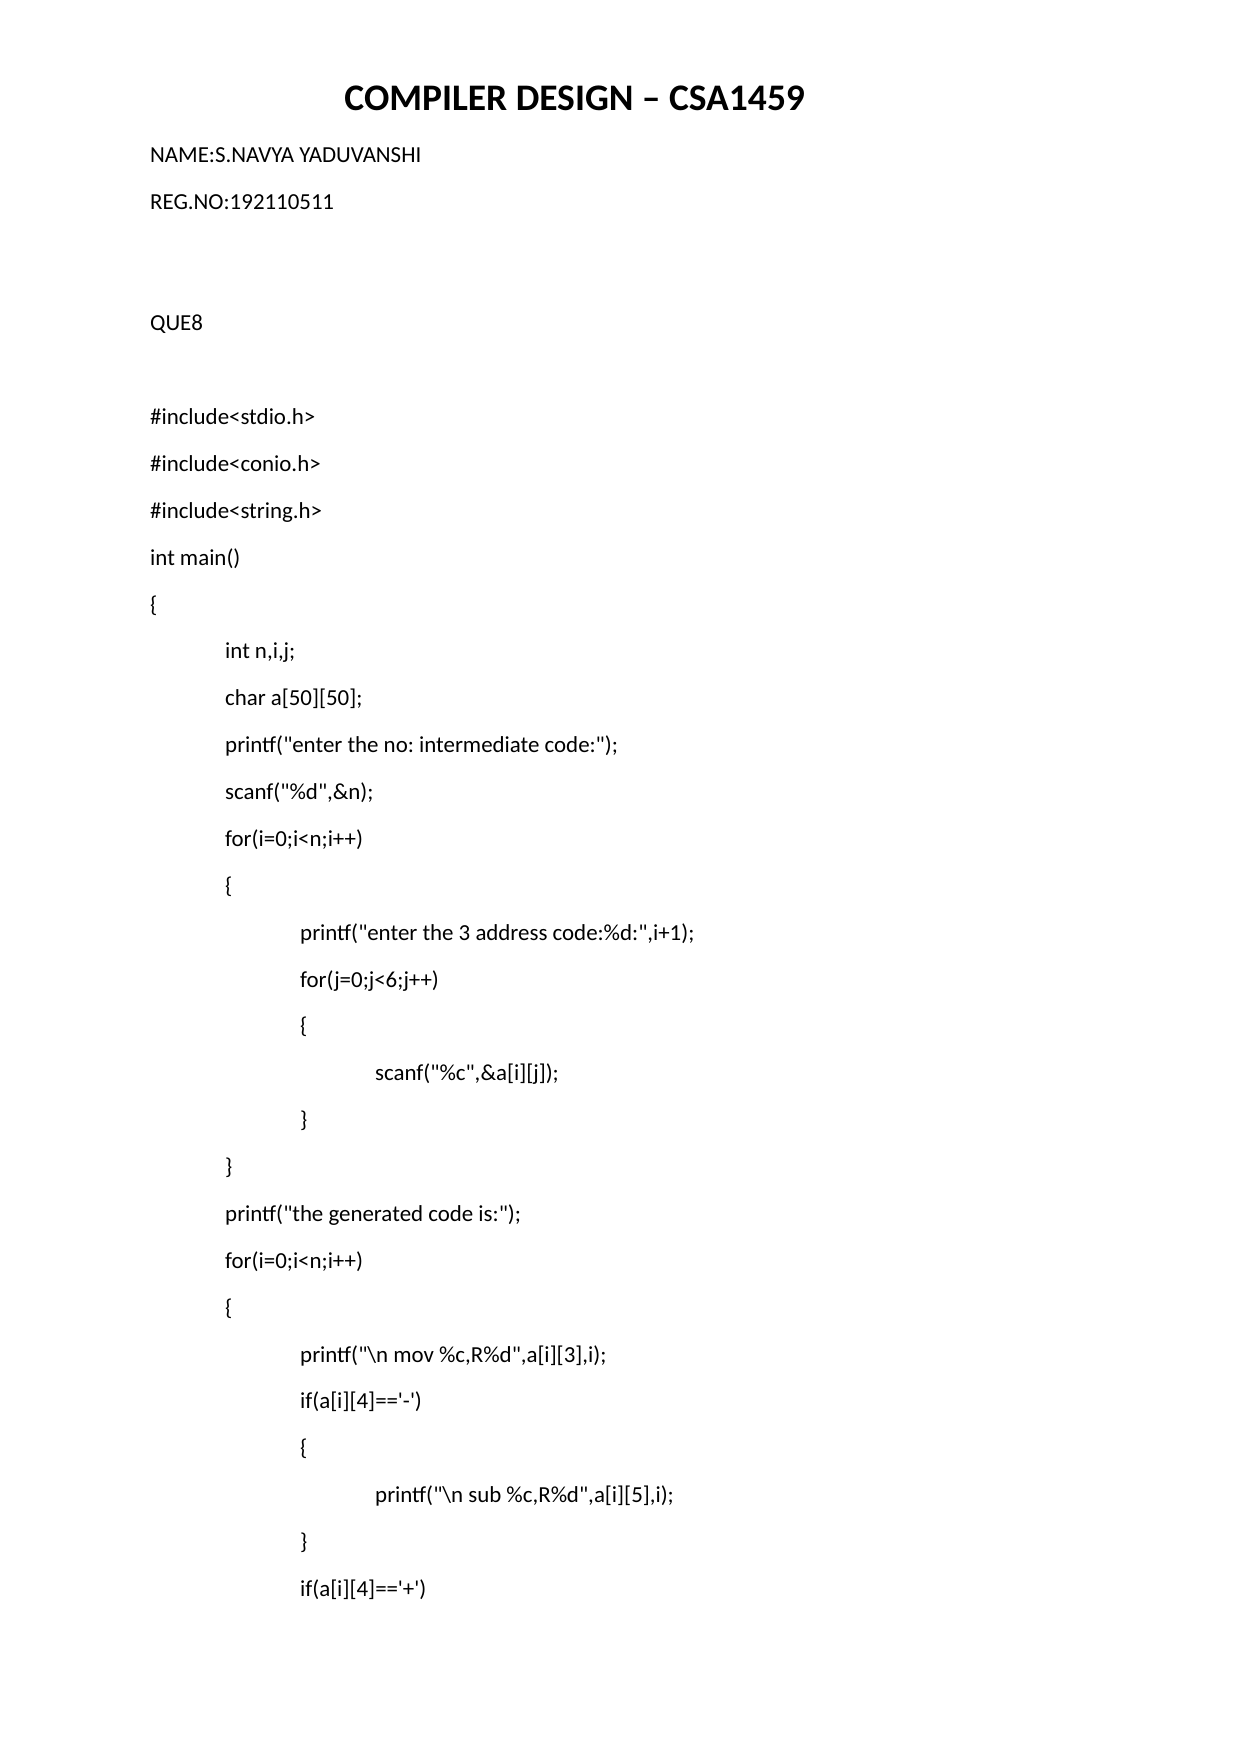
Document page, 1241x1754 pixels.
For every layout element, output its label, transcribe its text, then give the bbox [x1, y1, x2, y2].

text } [150, 1527, 1090, 1555]
text { [150, 590, 1090, 618]
text QUE8 [150, 308, 1090, 337]
text for(i=0;i<n;i++) [150, 824, 1090, 852]
text { [150, 1433, 1090, 1462]
text printf("enter the no: intermediate code:"); [150, 730, 1090, 758]
text } [150, 1152, 1090, 1180]
text #include<string.h> [150, 496, 1090, 524]
text #include<conio.h> [150, 449, 1090, 477]
text { [150, 1012, 1090, 1040]
text printf("\n sub %c,R%d",a[i][5],i); [150, 1480, 1090, 1508]
text printf("enter the 3 address code:%d:",i+1); [150, 918, 1090, 946]
text scanf("%d",&n); [150, 777, 1090, 805]
text printf("the generated code is:"); [150, 1199, 1090, 1227]
text char a[50][50]; [150, 683, 1090, 712]
text for(i=0;i<n;i++) [150, 1246, 1090, 1274]
text printf("\n mov %c,R%d",a[i][3],i); [150, 1340, 1090, 1368]
text if(a[i][4]=='+') [150, 1574, 1090, 1602]
text for(j=0;j<6;j++) [150, 965, 1090, 993]
text if(a[i][4]=='-') [150, 1387, 1090, 1415]
text scanf("%c",&a[i][j]); [150, 1058, 1090, 1087]
text int main() [150, 543, 1090, 571]
text } [150, 1105, 1090, 1133]
text { [150, 1293, 1090, 1321]
text int n,i,j; [150, 637, 1090, 665]
text #include<stdio.h> [150, 402, 1090, 430]
text { [150, 871, 1090, 899]
